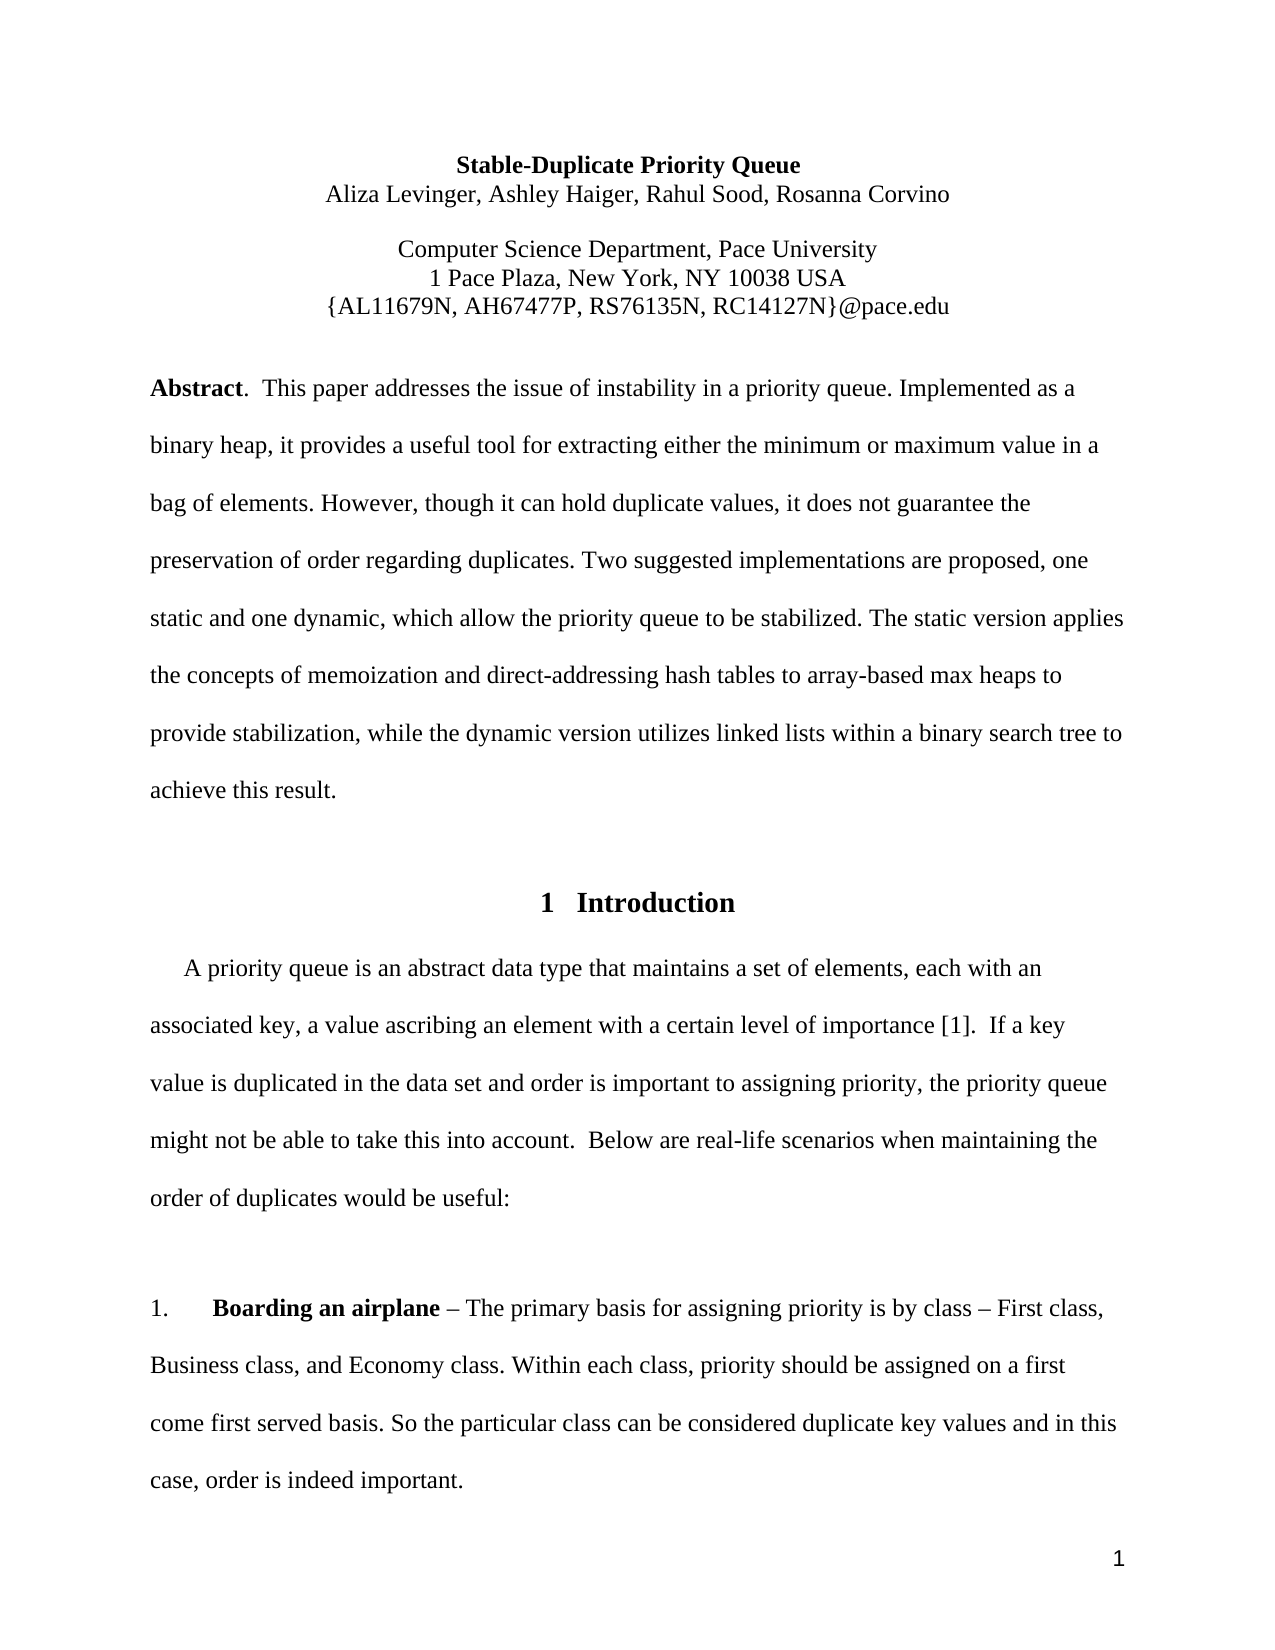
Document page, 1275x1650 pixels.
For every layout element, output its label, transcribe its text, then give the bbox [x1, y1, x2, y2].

text A priority queue is an abstract data type that maintains a set of elements, each with an associated key, a value ascribing an element with a certain level of importance [1]. If a key value is duplicated in the data set and order is important to assigning priority, the priority queue might not be able to take this into account. Below are real-life scenarios when maintaining the order of duplicates would be useful: [150, 953, 1125, 1211]
text Aliza Levinger, Ashley Haiger, Rahul Sood, Rosanna Corvino [150, 179, 1125, 207]
text 1 Pace Plaza, New York, NY 10038 USA [150, 263, 1125, 291]
text 1. Boarding an airplane – The primary basis for assigning priority is by class – First class, Business class, and Economy class. Within each class, priority should be assigned on a first come first served basis. So the particular class can be considered duplicate key values and in this case, order is indeed important. [150, 1293, 1125, 1494]
text Computer Science Department, Pace University [150, 234, 1125, 263]
text Stable-Duplicate Priority Queue [375, 150, 1125, 179]
text {AL11679N, AH67477P, RS76135N, RC14127N}@pace.edu [150, 291, 1125, 320]
text Abstract. This paper addresses the issue of instability in a priority queue. Implemented as a binary heap, it provides a useful tool for extracting either the minimum or maximum value in a bag of elements. However, though it can hold duplicate values, it does not guarantee the preservation of order regarding duplicates. Two suggested implementations are proposed, one static and one dynamic, which allow the priority queue to be stabilized. The static version applies the concepts of memoization and direct-addressing hash tables to array-based max heaps to provide stabilization, while the dynamic version utilizes linked lists within a binary search tree to achieve this result. [150, 373, 1125, 804]
text 1 Introduction [150, 886, 1125, 919]
